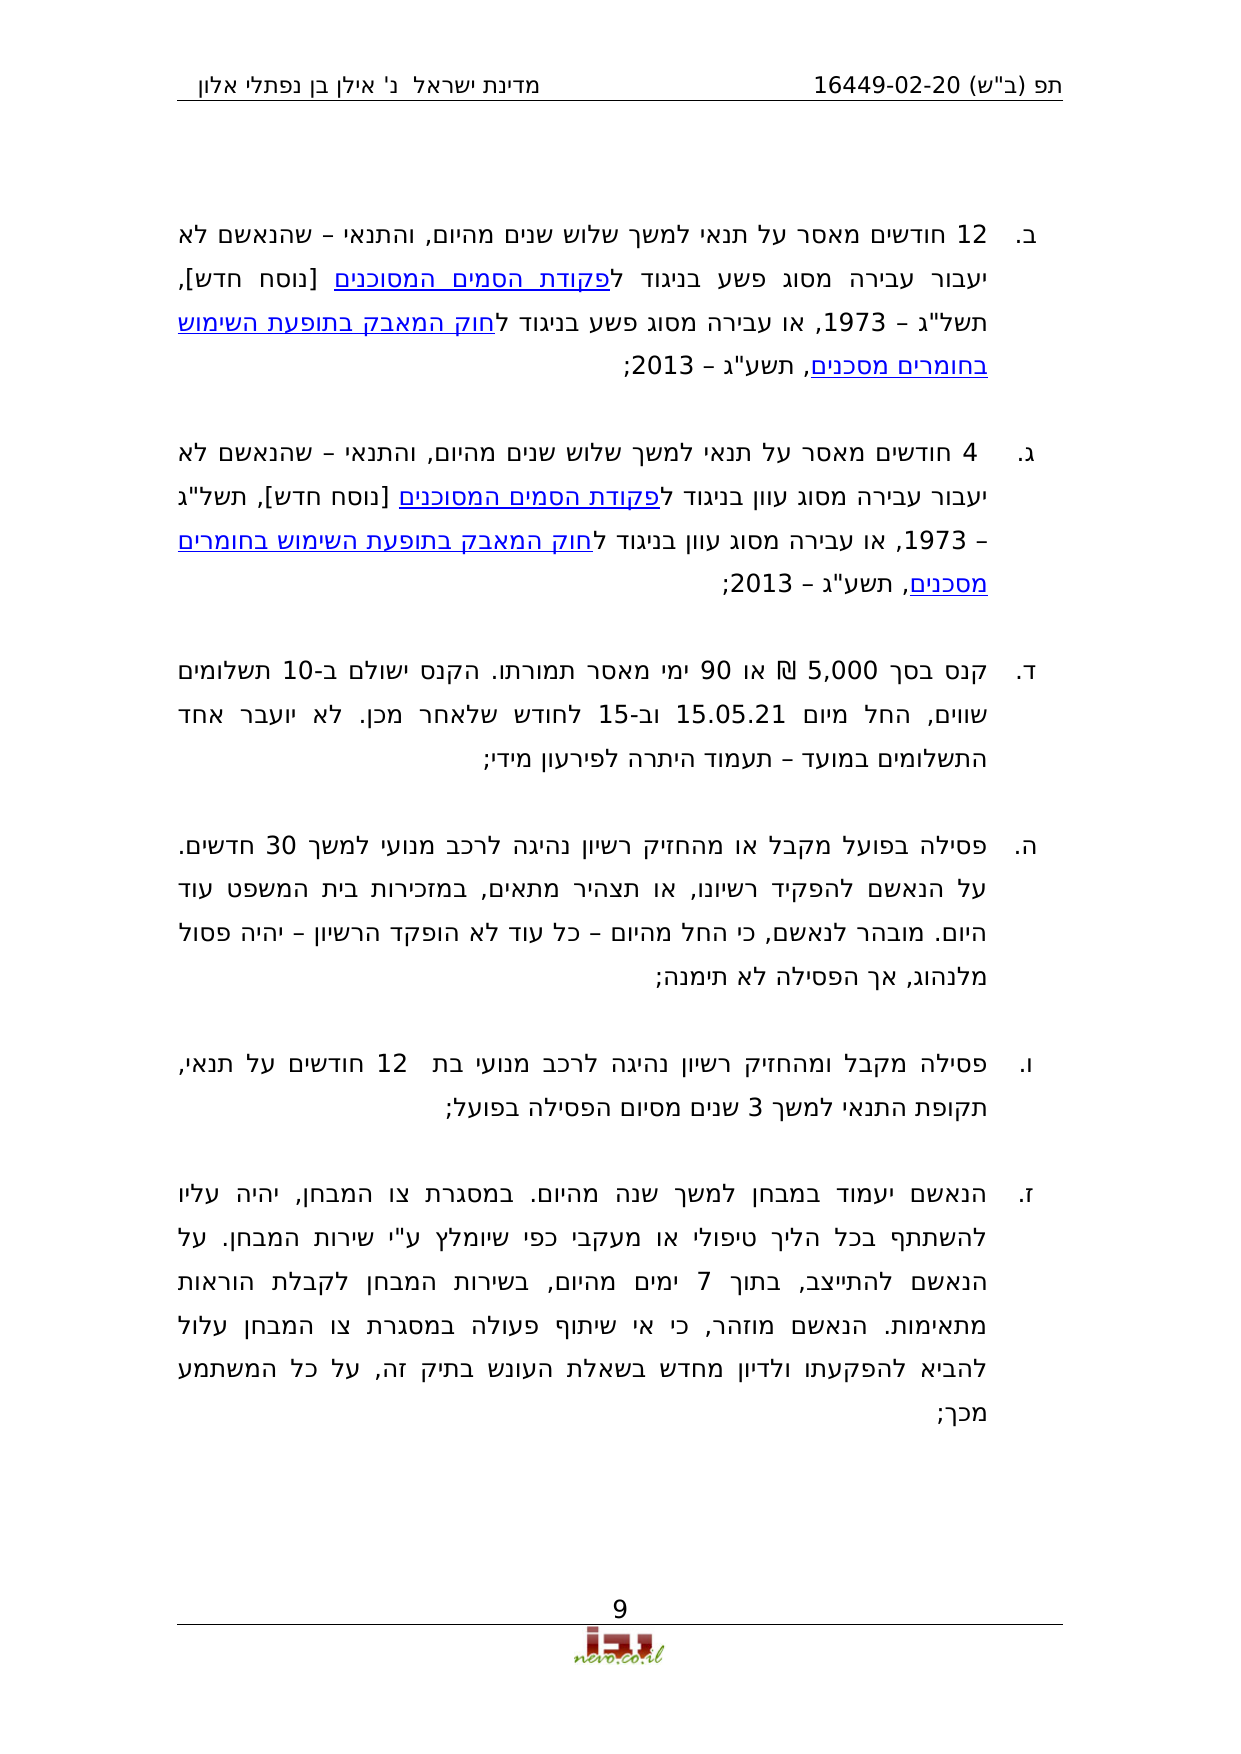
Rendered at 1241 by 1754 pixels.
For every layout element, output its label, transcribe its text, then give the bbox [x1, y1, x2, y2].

list 12 חודשים מאסר על תנאי למשך שלוש שנים מהיום, והתנאי – שהנאשם לא יעבור עבירה מסוג פשע בניגוד לפקודת הסמים המסוכנים [נוסח חדש], תשל"ג – 1973, או עבירה מסוג פשע בניגוד לחוק המאבק בתופעת השימוש בחומרים מסכנים, תשע"ג – 2013; [177, 220, 1026, 381]
list קנס בסך 5,000 ₪ או 90 ימי מאסר תמורתו. הקנס ישולם ב-10 תשלומים שווים, החל מיום 15.05.21 וב-15 לחודש שלאחר מכן. לא יועבר אחד התשלומים במועד – תעמוד היתרה לפירעון מידי; [177, 657, 1026, 773]
list 4 חודשים מאסר על תנאי למשך שלוש שנים מהיום, והתנאי – שהנאשם לא יעבור עבירה מסוג עוון בניגוד לפקודת הסמים המסוכנים [נוסח חדש], תשל"ג – 1973, או עבירה מסוג עוון בניגוד לחוק המאבק בתופעת השימוש בחומרים מסכנים, תשע"ג – 2013; [177, 438, 1026, 599]
picture [574, 1626, 666, 1665]
list הנאשם יעמוד במבחן למשך שנה מהיום. במסגרת צו המבחן, יהיה עליו להשתתף בכל הליך טיפולי או מעקבי כפי שיומלץ ע"י שירות המבחן. על הנאשם להתייצב, בתוך 7 ימים מהיום, בשירות המבחן לקבלת הוראות מתאימות. הנאשם מוזהר, כי אי שיתוף פעולה במסגרת צו המבחן עלול להביא להפקעתו ולדיון מחדש בשאלת העונש בתיק זה, על כל המשתמע מכך; [177, 1180, 1026, 1428]
list פסילה מקבל ומהחזיק רשיון נהיגה לרכב מנועי בת 12 חודשים על תנאי, תקופת התנאי למשך 3 שנים מסיום הפסילה בפועל; [177, 1049, 1026, 1122]
list פסילה בפועל מקבל או מהחזיק רשיון נהיגה לרכב מנועי למשך 30 חדשים. על הנאשם להפקיד רשיונו, או תצהיר מתאים, במזכירות בית המשפט עוד היום. מובהר לנאשם, כי החל מהיום – כל עוד לא הופקד הרשיון – יהיה פסול מלנהוג, אך הפסילה לא תימנה; [177, 831, 1026, 991]
